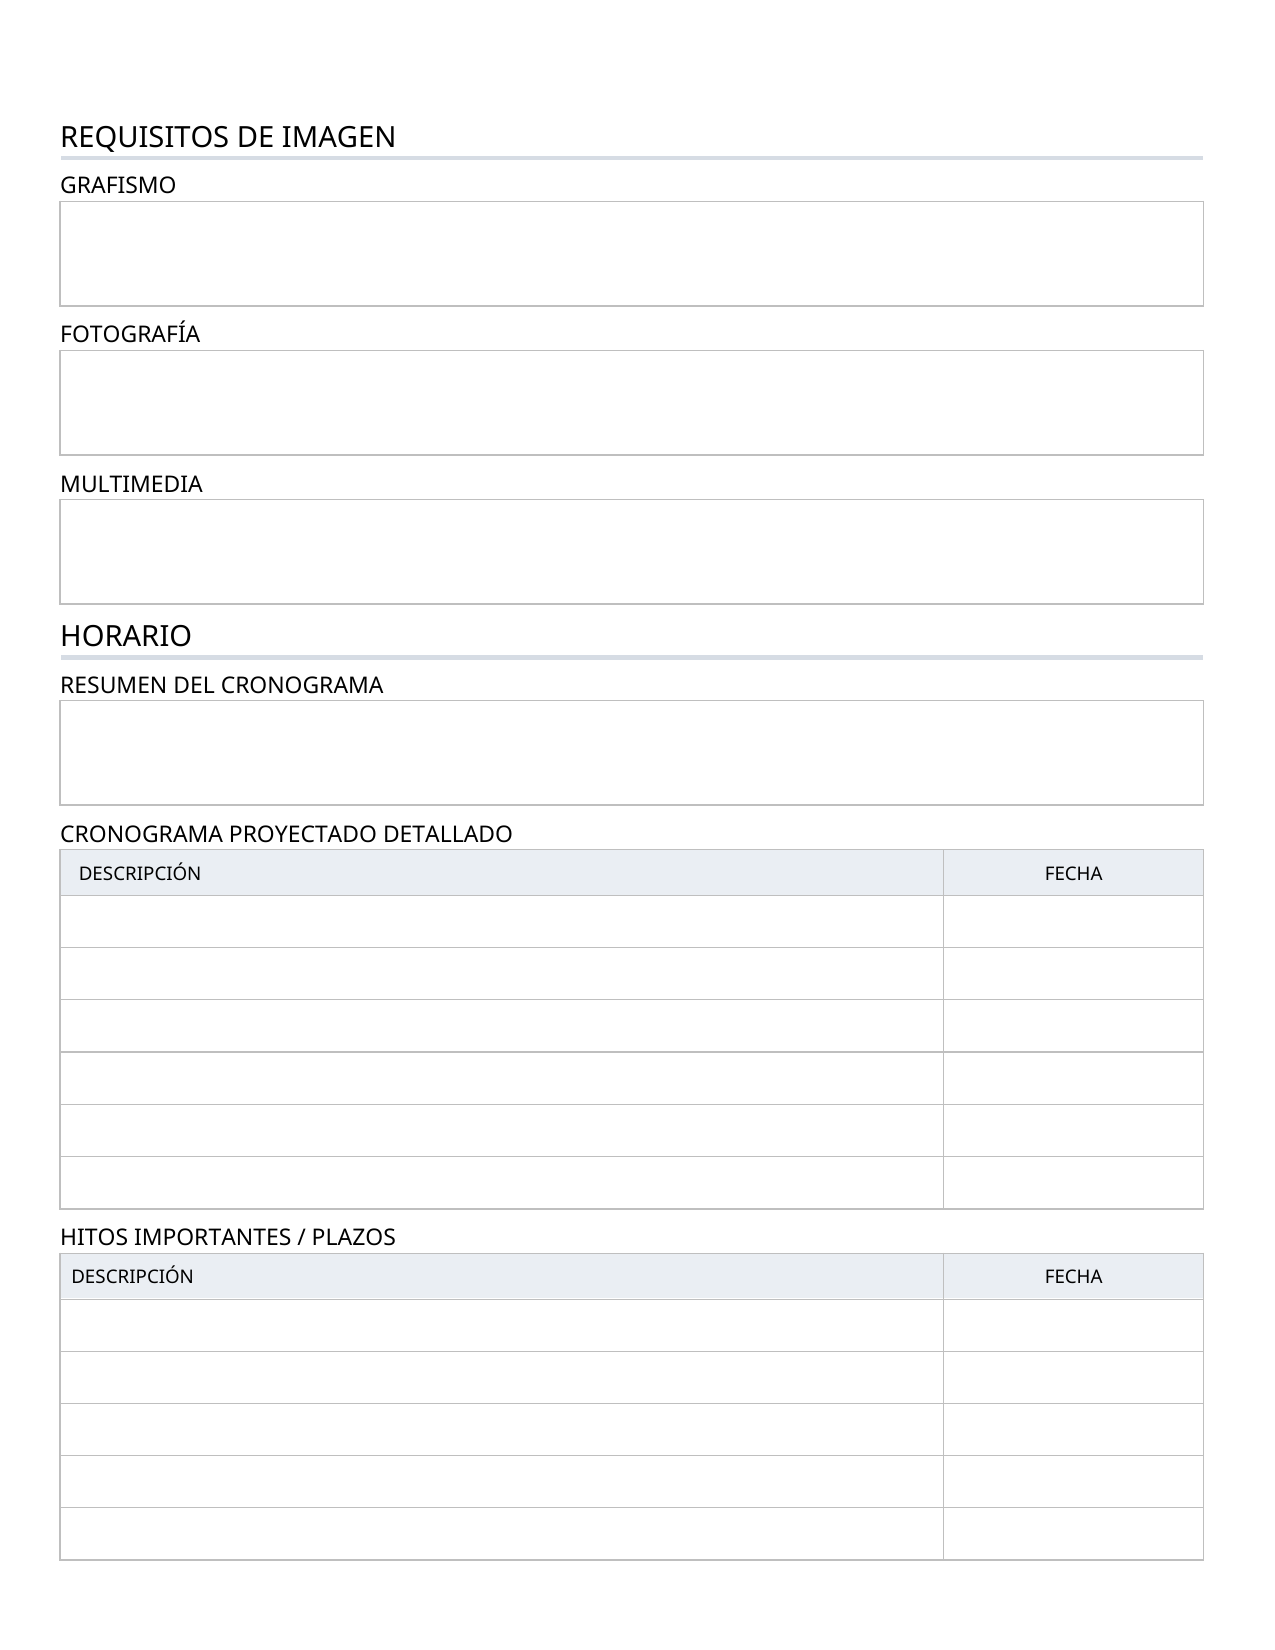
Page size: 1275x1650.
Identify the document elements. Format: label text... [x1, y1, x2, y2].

table_cell [944, 1105, 1203, 1156]
table_header REQUISITOS DE IMAGEN [60, 104, 1204, 156]
table_cell [61, 1508, 943, 1559]
table_cell DESCRIPCIÓN [61, 1254, 943, 1298]
table_cell CRONOGRAMA PROYECTADO DETALLADO [60, 806, 1204, 849]
table_cell [944, 1000, 1203, 1051]
table_cell [61, 1157, 943, 1208]
table_cell [944, 1404, 1203, 1455]
table_cell HITOS IMPORTANTES / PLAZOS [60, 1210, 1204, 1253]
table_cell [944, 1508, 1203, 1559]
table_cell MULTIMEDIA [60, 456, 1204, 499]
table_cell [944, 1352, 1203, 1403]
table_cell FECHA [944, 850, 1203, 895]
table_cell [61, 1105, 943, 1156]
table_cell [944, 896, 1203, 947]
table_cell [944, 1456, 1203, 1507]
table_cell [61, 1352, 943, 1403]
table_cell [61, 1053, 943, 1103]
table_cell [61, 500, 1203, 603]
table_cell [61, 1000, 943, 1051]
table_cell FECHA [944, 1254, 1203, 1298]
table_cell [61, 896, 943, 947]
table_cell RESUMEN DEL CRONOGRAMA [60, 655, 1204, 700]
table_cell [944, 1157, 1203, 1208]
table_cell HORARIO [60, 605, 1204, 655]
table_cell [61, 701, 1203, 804]
table_cell [944, 948, 1203, 999]
table_cell [61, 1456, 943, 1507]
table_cell [61, 948, 943, 999]
table_cell [944, 1053, 1203, 1103]
table_cell [61, 1404, 943, 1455]
table_cell [61, 202, 1203, 305]
table_cell [61, 351, 1203, 454]
table_cell [61, 1300, 943, 1351]
table_cell [944, 1300, 1203, 1351]
table_cell FOTOGRAFÍA [60, 307, 1204, 350]
table_cell GRAFISMO [60, 156, 1204, 201]
table_cell DESCRIPCIÓN [61, 850, 943, 895]
